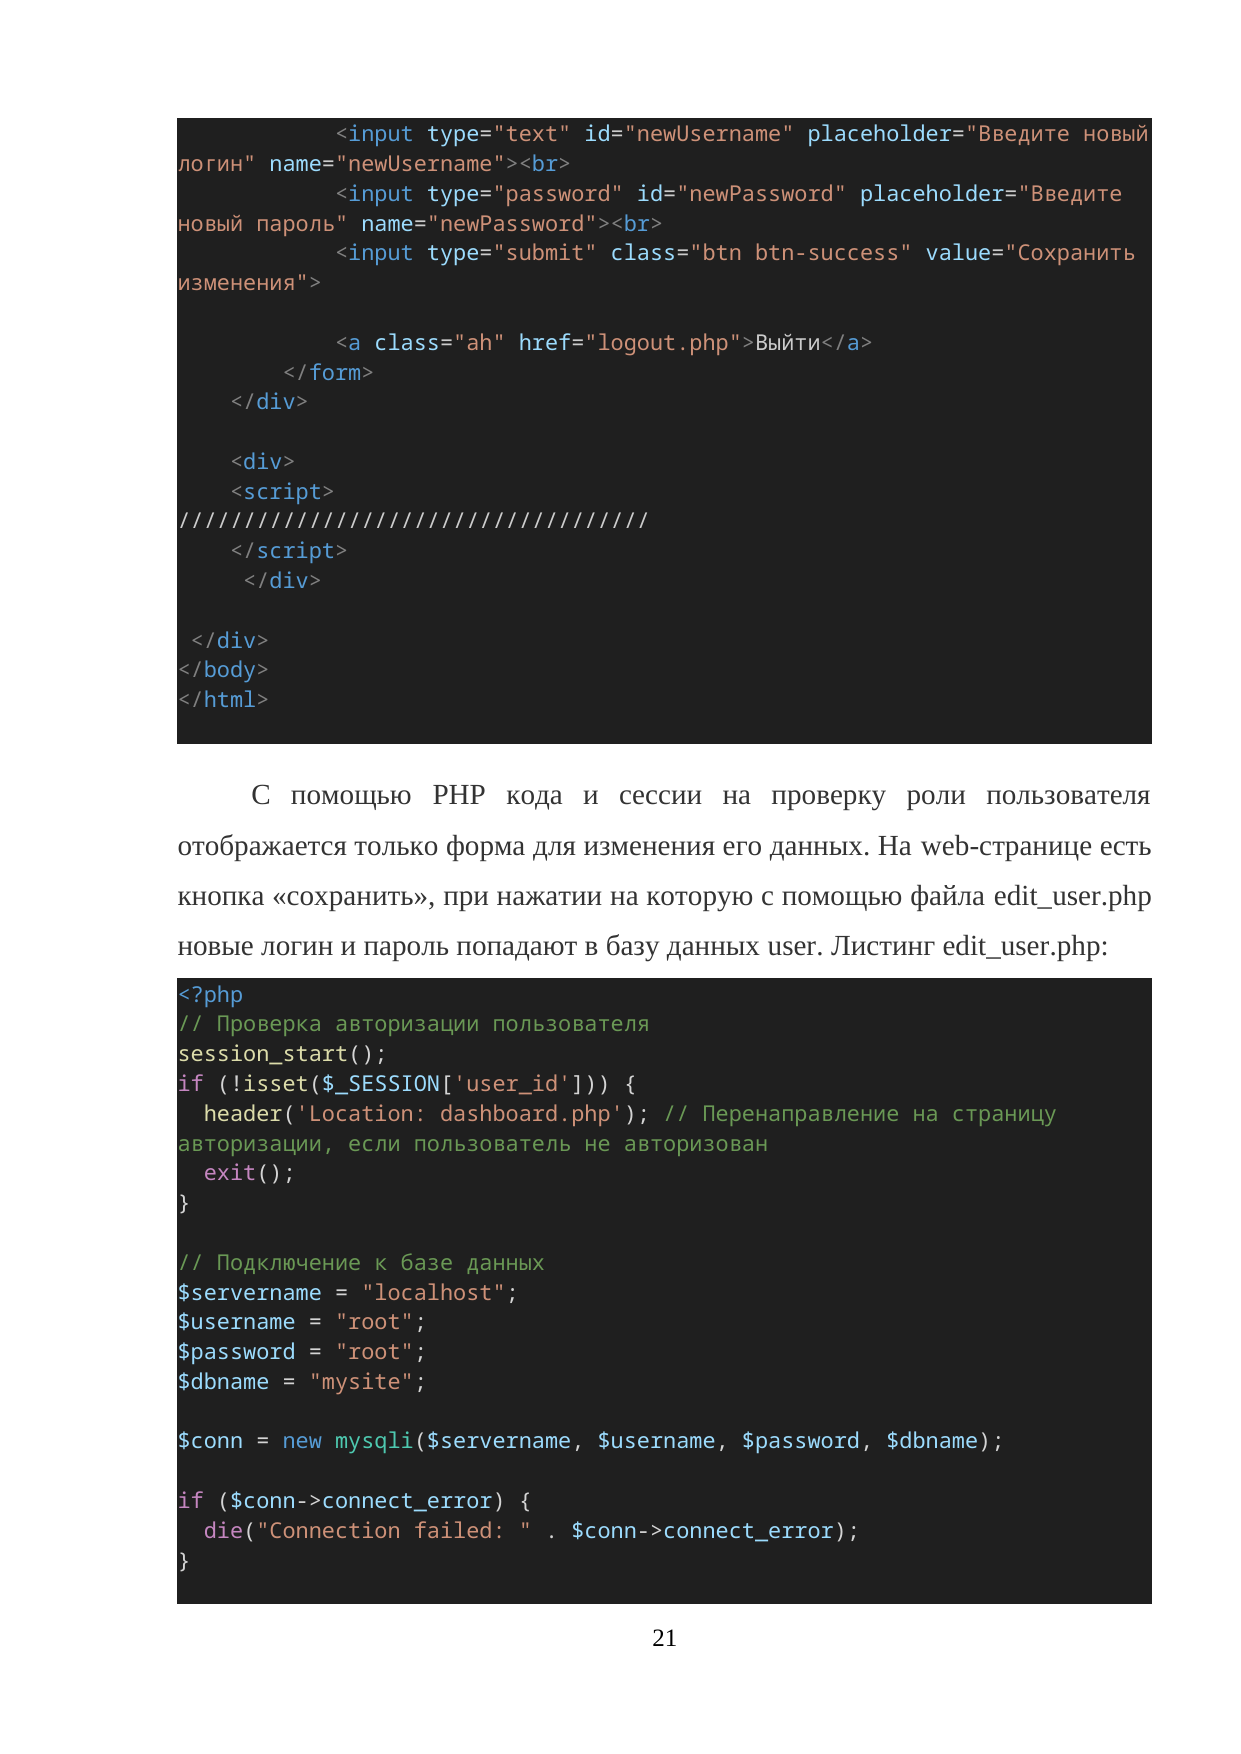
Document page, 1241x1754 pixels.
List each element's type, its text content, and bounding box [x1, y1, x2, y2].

text } [177, 1544, 1152, 1574]
text $username = "root"; [177, 1306, 1152, 1336]
text С помощью PHP кода и сессии на проверку роли пользователя отображается только форма для изменения его данных. На web-странице есть кнопка «сохранить», при нажатии на которую с помощью файла edit_user.php новые логин и пароль попадают в базу данных user. Листинг edit_user.php: [177, 777, 1152, 828]
text $servername = "localhost"; [177, 1276, 1152, 1306]
text <input type="text" id="newUsername" placeholder="Введите новый логин" name="newUsername"><br> [177, 118, 1152, 178]
text $dbname = "mysite"; [177, 1366, 1152, 1396]
text // Проверка авторизации пользователя [177, 1008, 1152, 1038]
text session_start(); [177, 1038, 1152, 1068]
text </form> [177, 356, 1152, 386]
text } [177, 1187, 1152, 1217]
text //////////////////////////////////// [177, 505, 1152, 535]
text exit(); [177, 1157, 1152, 1187]
text <script> [177, 476, 1152, 505]
text С помощью PHP кода и сессии на проверку роли пользователя отображается только форма для изменения его данных. На web-странице есть кнопка «сохранить», при нажатии на которую с помощью файла edit_user.php новые логин и пароль попадают в базу данных user. Листинг edit_user.php: [177, 909, 1152, 962]
text <?php [177, 978, 1152, 1008]
text <div> [177, 446, 1152, 476]
text if (!isset($_SESSION['user_id'])) { [177, 1068, 1152, 1098]
text </html> [177, 684, 1152, 714]
text header('Location: dashboard.php'); // Перенаправление на страницу авторизации, если пользователь не авторизован [177, 1098, 1152, 1157]
text <input type="password" id="newPassword" placeholder="Введите новый пароль" name="newPassword"><br> [177, 178, 1152, 237]
text </div> [177, 386, 1152, 416]
text С помощью PHP кода и сессии на проверку роли пользователя отображается только форма для изменения его данных. На web-странице есть кнопка «сохранить», при нажатии на которую с помощью файла edit_user.php новые логин и пароль попадают в базу данных user. Листинг edit_user.php: [177, 861, 1152, 907]
text </div> [177, 565, 1152, 595]
text // Подключение к базе данных [177, 1247, 1152, 1276]
text <input type="submit" class="btn btn-success" value="Сохранить изменения"> [177, 237, 1152, 297]
text <a class="ah" href="logout.php">Выйти</a> [177, 327, 1152, 356]
text die("Connection failed: " . $conn->connect_error); [177, 1515, 1152, 1544]
text if ($conn->connect_error) { [177, 1485, 1152, 1515]
text $conn = new mysqli($servername, $username, $password, $dbname); [177, 1425, 1152, 1455]
text $password = "root"; [177, 1336, 1152, 1366]
text </div> [177, 624, 1152, 654]
text </body> [177, 654, 1152, 684]
text </script> [177, 535, 1152, 565]
